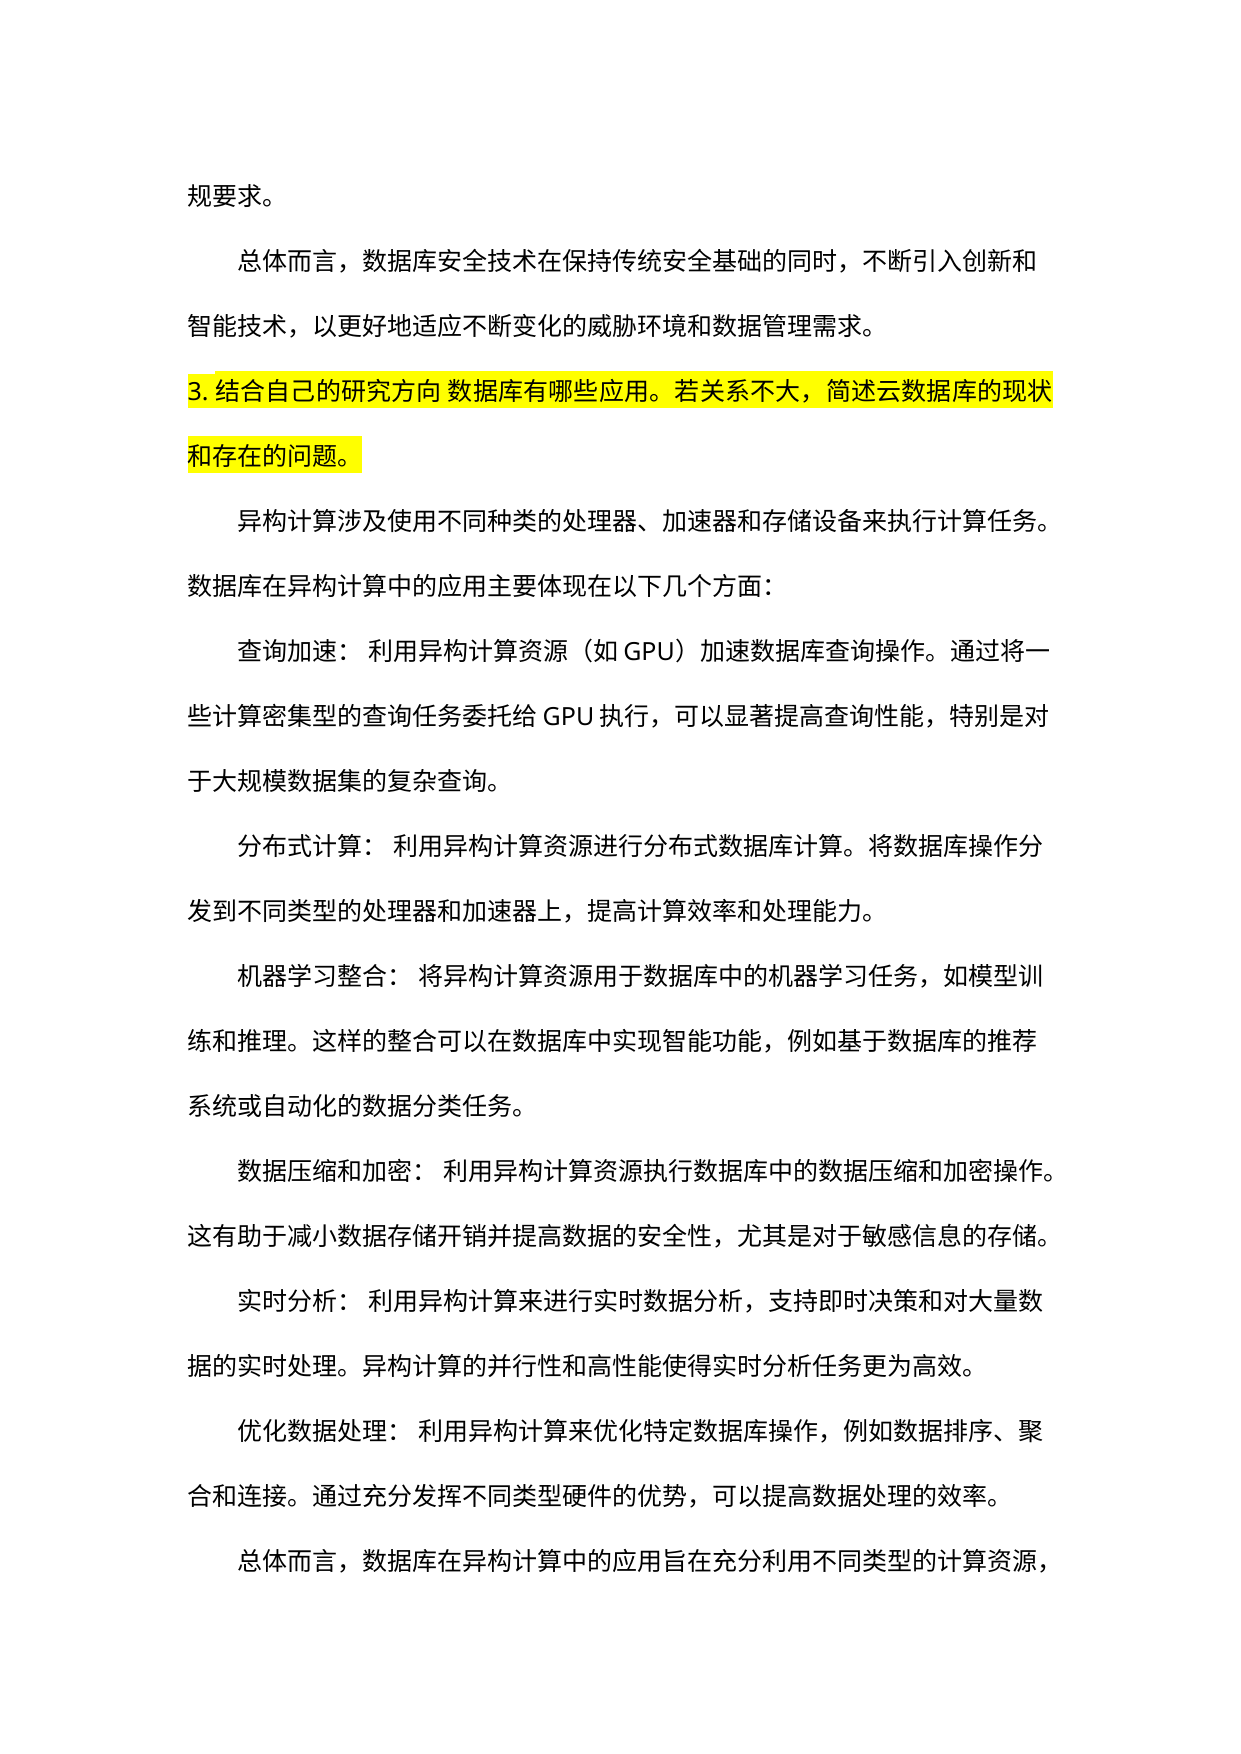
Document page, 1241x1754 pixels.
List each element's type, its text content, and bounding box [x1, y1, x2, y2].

text 查询加速： 利用异构计算资源（如GPU）加速数据库查询操作。通过将一些计算密集型的查询任务委托给GPU执行，可以显著提高查询性能，特别是对于大规模数据集的复杂查询。 [187, 617, 1053, 812]
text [187, 162, 1053, 227]
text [187, 1527, 1053, 1592]
text 优化数据处理： 利用异构计算来优化特定数据库操作，例如数据排序、聚合和连接。通过充分发挥不同类型硬件的优势，可以提高数据处理的效率。 [187, 1397, 1053, 1527]
text 实时分析： 利用异构计算来进行实时数据分析，支持即时决策和对大量数据的实时处理。异构计算的并行性和高性能使得实时分析任务更为高效。 [187, 1267, 1053, 1397]
text 异构计算涉及使用不同种类的处理器、加速器和存储设备来执行计算任务。数据库在异构计算中的应用主要体现在以下几个方面： [187, 487, 1053, 617]
text 分布式计算： 利用异构计算资源进行分布式数据库计算。将数据库操作分发到不同类型的处理器和加速器上，提高计算效率和处理能力。 [187, 812, 1053, 942]
list 结合自己的研究方向 数据库有哪些应用。若关系不大，简述云数据库的现状和存在的问题。 [187, 357, 1053, 487]
text 数据压缩和加密： 利用异构计算资源执行数据库中的数据压缩和加密操作。这有助于减小数据存储开销并提高数据的安全性，尤其是对于敏感信息的存储。 [187, 1137, 1053, 1267]
text 总体而言，数据库安全技术在保持传统安全基础的同时，不断引入创新和智能技术，以更好地适应不断变化的威胁环境和数据管理需求。 [187, 227, 1053, 357]
text 机器学习整合： 将异构计算资源用于数据库中的机器学习任务，如模型训练和推理。这样的整合可以在数据库中实现智能功能，例如基于数据库的推荐系统或自动化的数据分类任务。 [187, 942, 1053, 1137]
